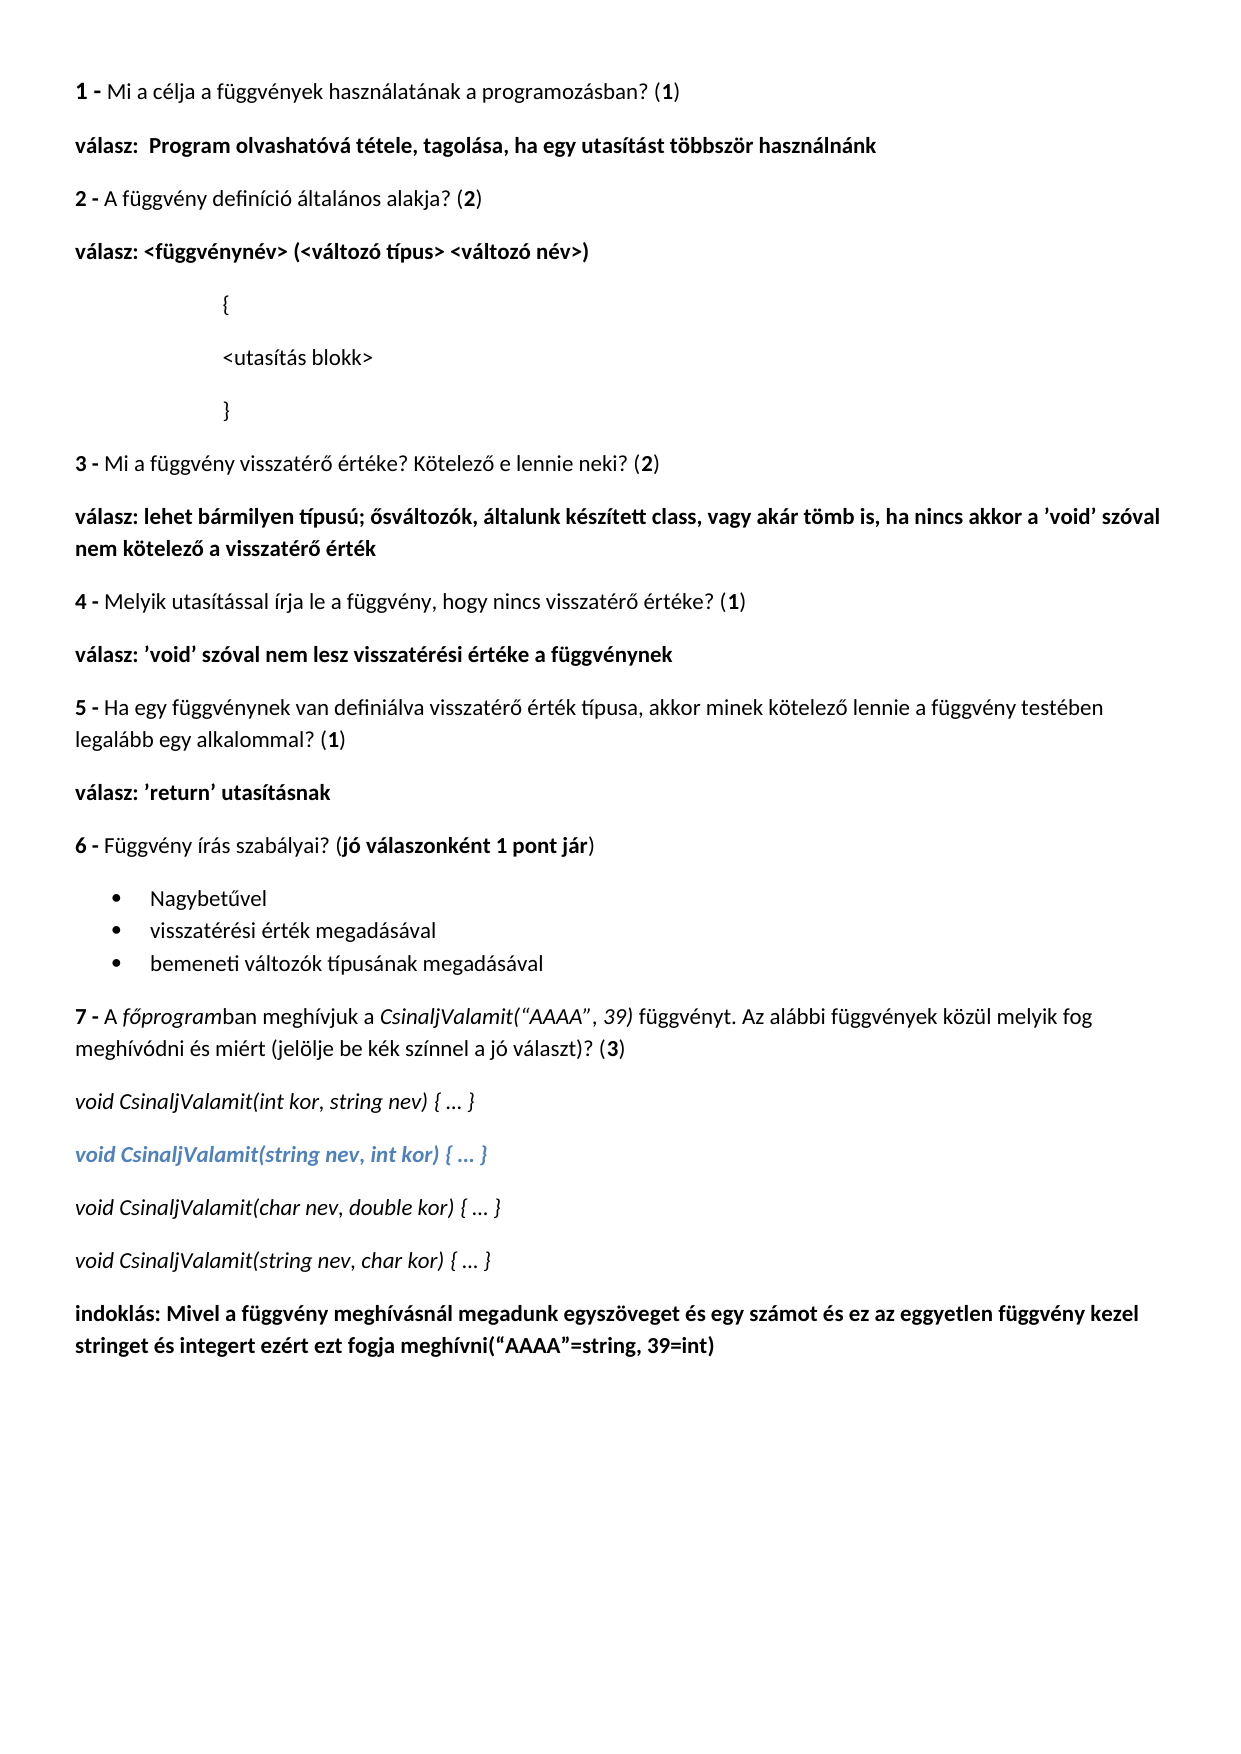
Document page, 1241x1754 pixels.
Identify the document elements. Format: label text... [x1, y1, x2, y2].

text 7 - A főprogramban meghívjuk a CsinaljValamit(“AAAA”, 39) függvényt. Az alábbi függvények közül melyik fog meghívódni és miért (jelölje be kék színnel a jó választ)? (3) [75, 1002, 1165, 1062]
text void CsinaljValamit(string nev, char kor) { … } [75, 1246, 1165, 1274]
text <utasítás blokk> [149, 343, 1165, 371]
text 4 - Melyik utasítással írja le a függvény, hogy nincs visszatérő értéke? (1) [75, 587, 1165, 615]
text indoklás: Mivel a függvény meghívásnál megadunk egyszöveget és egy számot és ez az eggyetlen függvény kezel stringet és integert ezért ezt fogja meghívni(“AAAA”=string, 39=int) [75, 1299, 1165, 1359]
list visszatérési érték megadásával [112, 917, 1165, 945]
text válasz: <függvénynév> (<változó típus> <változó név>) [75, 237, 1165, 265]
text válasz: Program olvashatóvá tétele, tagolása, ha egy utasítást többször használnánk [75, 131, 1165, 159]
text } [149, 396, 1165, 424]
text { [149, 290, 1165, 318]
list bemeneti változók típusának megadásával [112, 949, 1165, 977]
text válasz: lehet bármilyen típusú; ősváltozók, általunk készített class, vagy akár tömb is, ha nincs akkor a ’void’ szóval nem kötelező a visszatérő érték [75, 502, 1165, 562]
text 2 - A függvény definíció általános alakja? (2) [75, 184, 1165, 212]
text void CsinaljValamit(string nev, int kor) { … } [75, 1140, 1165, 1168]
text 1 - Mi a célja a függvények használatának a programozásban? (1) [75, 75, 1165, 106]
text void CsinaljValamit(char nev, double kor) { … } [75, 1193, 1165, 1221]
text válasz: ’void’ szóval nem lesz visszatérési értéke a függvénynek [75, 640, 1165, 668]
text 6 - Függvény írás szabályai? (jó válaszonként 1 pont jár) [75, 831, 1165, 859]
list Nagybetűvel [112, 884, 1165, 912]
text 3 - Mi a függvény visszatérő értéke? Kötelező e lennie neki? (2) [75, 449, 1165, 477]
text válasz: ’return’ utasításnak [75, 778, 1165, 806]
text 5 - Ha egy függvénynek van definiálva visszatérő érték típusa, akkor minek kötelező lennie a függvény testében legalább egy alkalommal? (1) [75, 693, 1165, 753]
text void CsinaljValamit(int kor, string nev) { … } [75, 1087, 1165, 1115]
